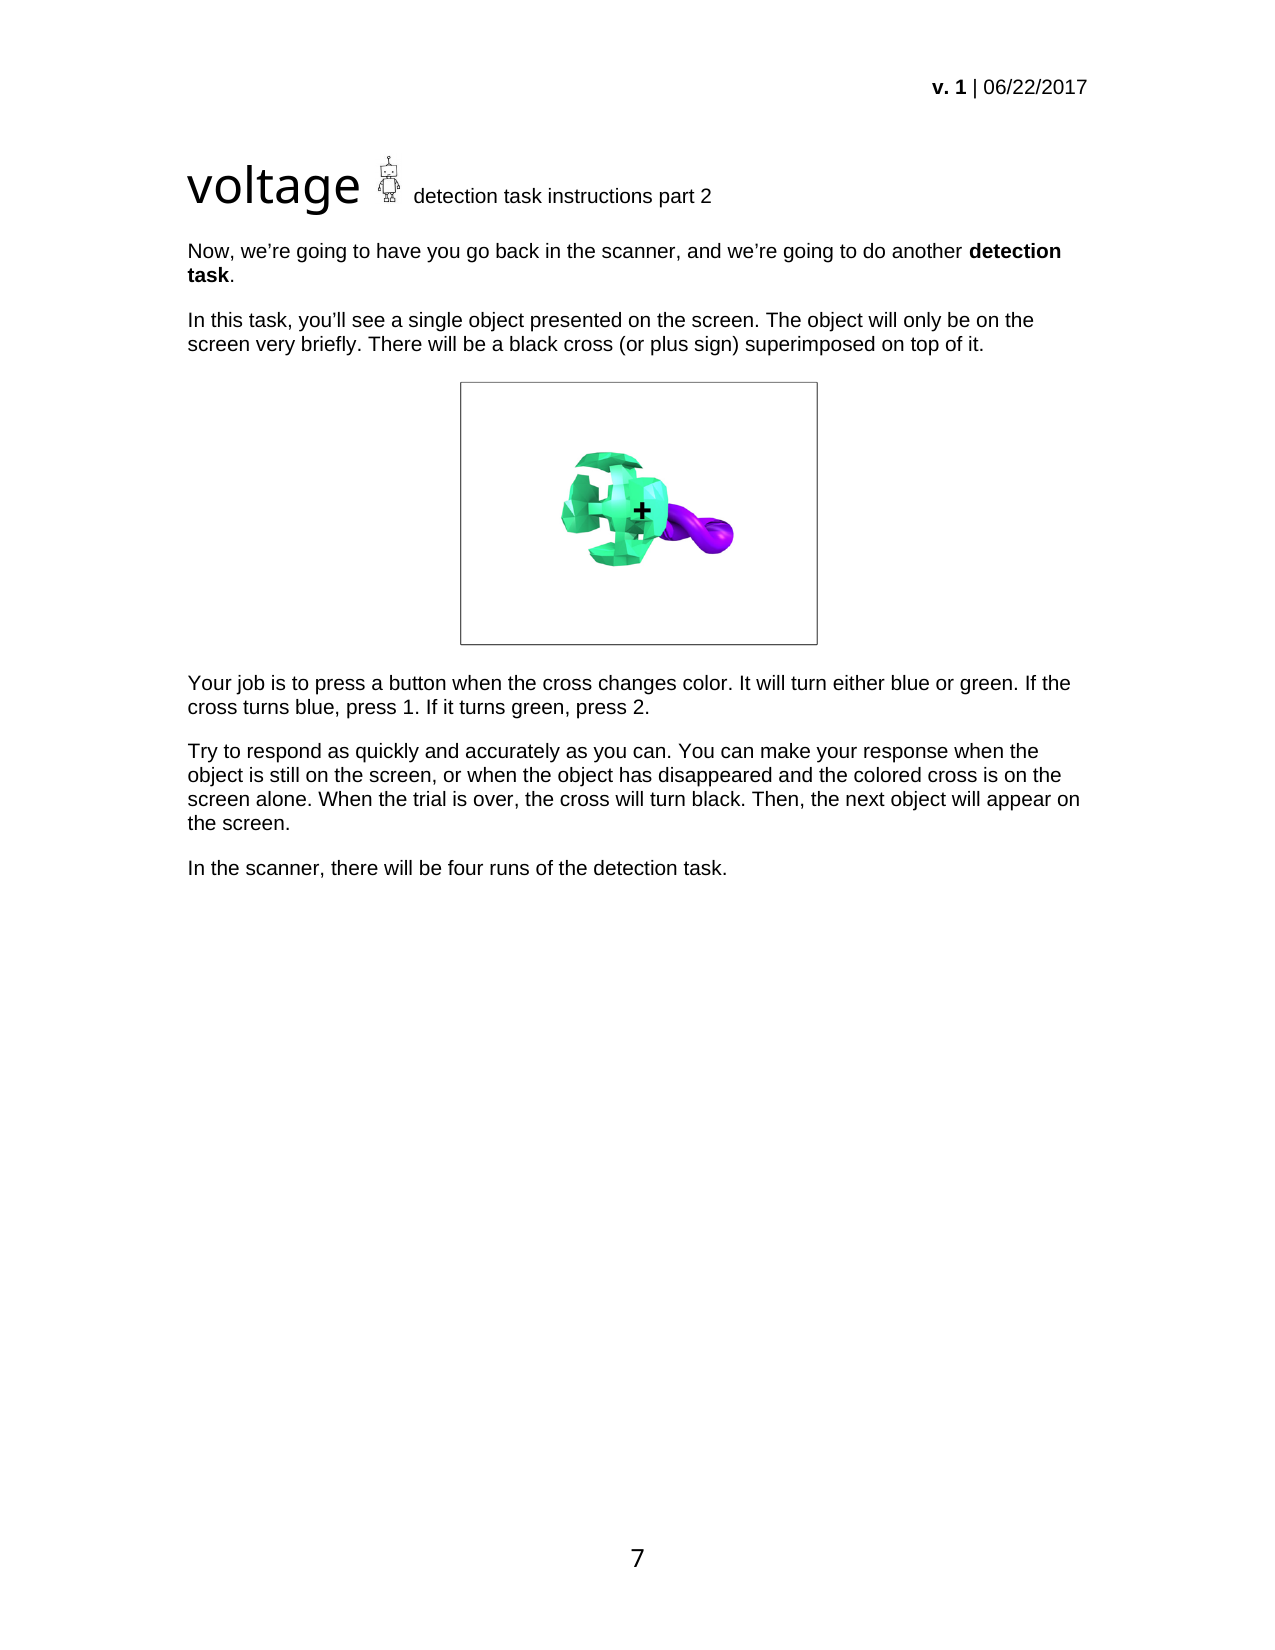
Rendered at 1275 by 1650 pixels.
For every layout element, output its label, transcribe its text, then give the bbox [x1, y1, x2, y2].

text Now, we’re going to have you go back in the scanner, and we’re going to do another detection task. [187, 239, 1087, 287]
text Try to respond as quickly and accurately as you can. You can make your response when the object is still on the screen, or when the object has disappeared and the colored cross is on the screen alone. When the trial is over, the cross will turn black. Then, the next object will appear on the screen. [187, 739, 1087, 835]
text Your job is to press a button when the cross changes color. It will turn either blue or green. If the cross turns blue, press 1. If it turns green, press 2. [187, 671, 1087, 718]
text In the scanner, there will be four runs of the detection task. [187, 856, 1087, 880]
picture [375, 153, 402, 204]
text In this task, you’ll see a single object presented on the screen. The object will only be on the screen very briefly. There will be a black cross (or plus sign) superimposed on top of it. [187, 308, 1087, 356]
picture [455, 376, 821, 650]
text voltage detection task instructions part 2 [187, 150, 1087, 218]
